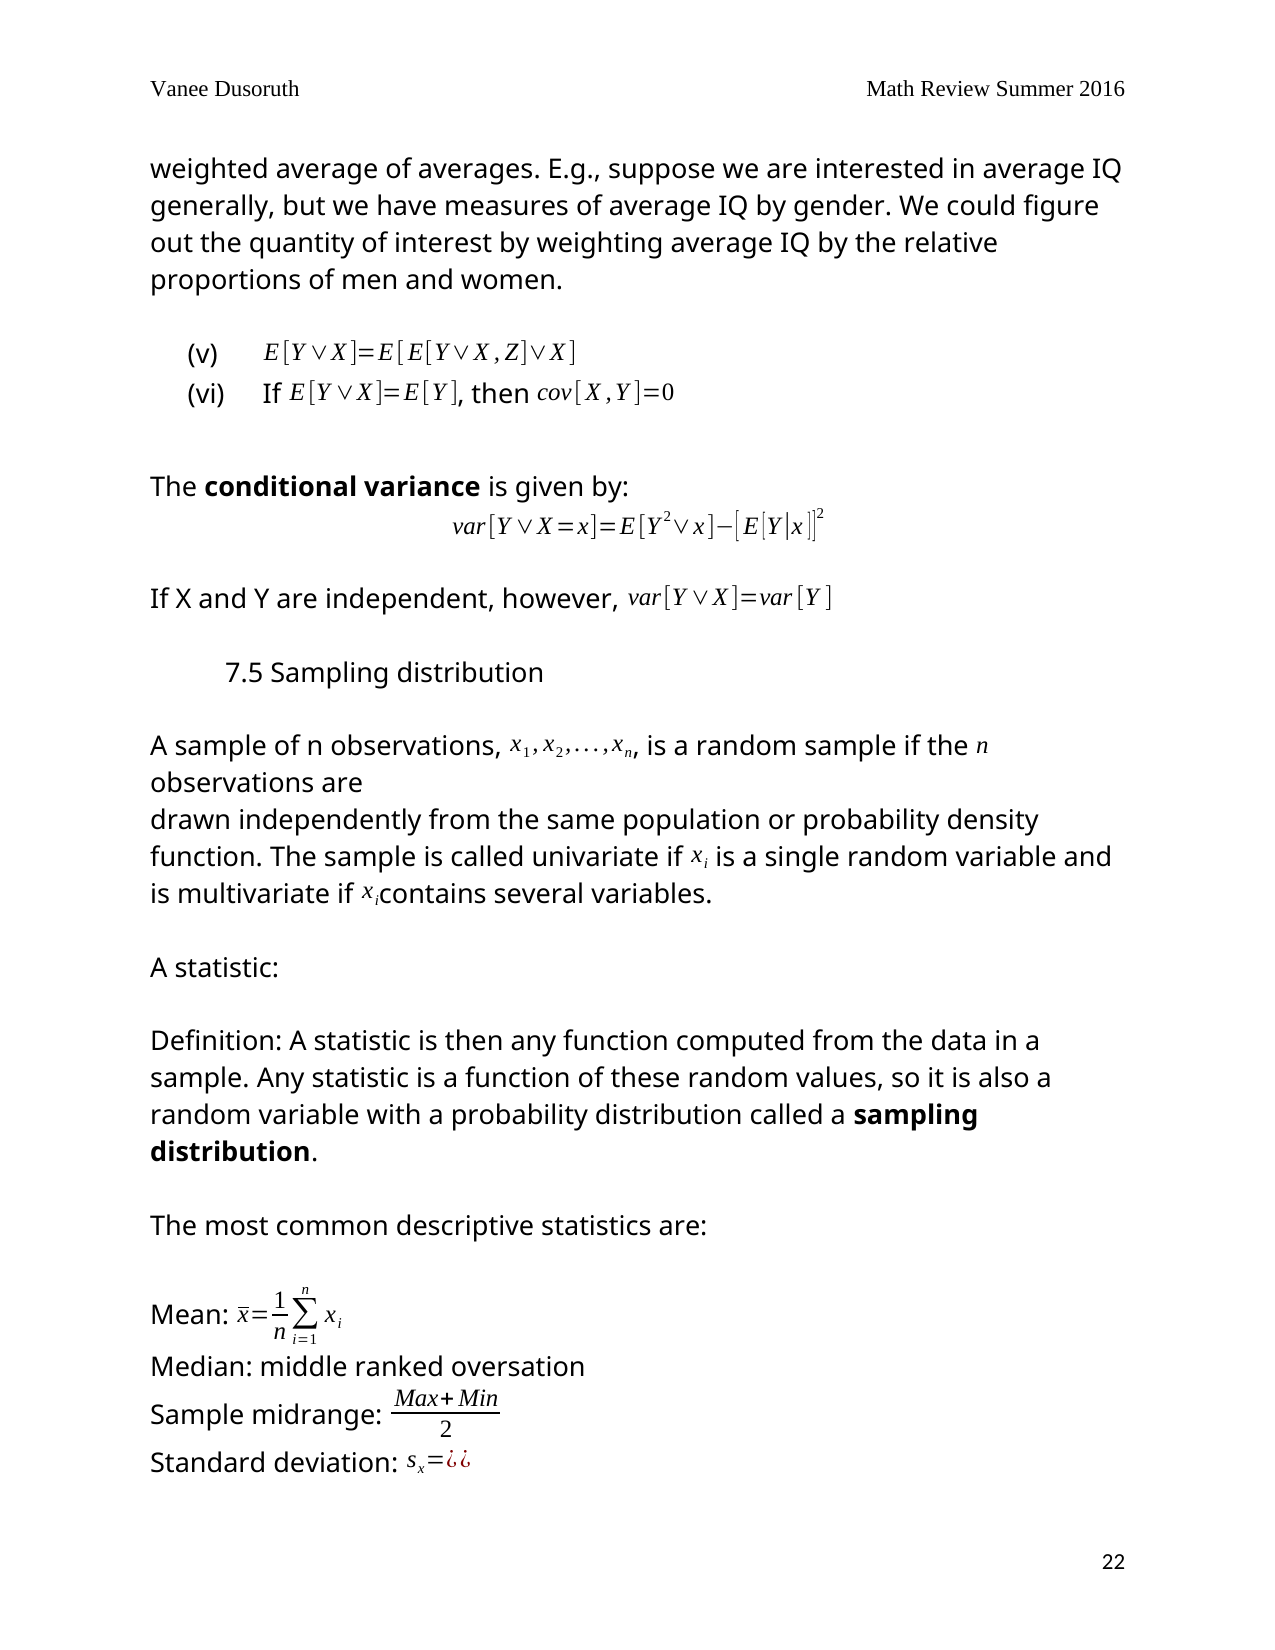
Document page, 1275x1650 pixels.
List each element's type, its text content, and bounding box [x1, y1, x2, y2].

text Mean: [150, 1280, 1125, 1347]
text A sample of n observations, , is a random sample if the observations are [150, 727, 1125, 801]
text The conditional variance is given by: [150, 467, 1125, 504]
list If , then [187, 374, 1125, 411]
text Definition: A statistic is then any function computed from the data in a sample. Any statistic is a function of these random values, so it is also a random variable with a probability distribution called a sampling distribution. [150, 1022, 1125, 1169]
text The most common descriptive statistics are: [150, 1206, 1125, 1243]
text If X and Y are independent, however, [150, 579, 1125, 616]
text Standard deviation: [150, 1443, 1125, 1480]
text 7.5 Sampling distribution [150, 653, 1125, 690]
text Median: middle ranked oversation [150, 1347, 1125, 1384]
text Sample midrange: [150, 1384, 1125, 1443]
text A statistic: [150, 948, 1125, 985]
text weighted average of averages. E.g., suppose we are interested in average IQ generally, but we have measures of average IQ by gender. We could figure out the quantity of interest by weighting average IQ by the relative proportions of men and women. [150, 150, 1125, 297]
text drawn independently from the same population or probability density function. The sample is called univariate if is a single random variable and is multivariate if contains several variables. [150, 801, 1125, 911]
